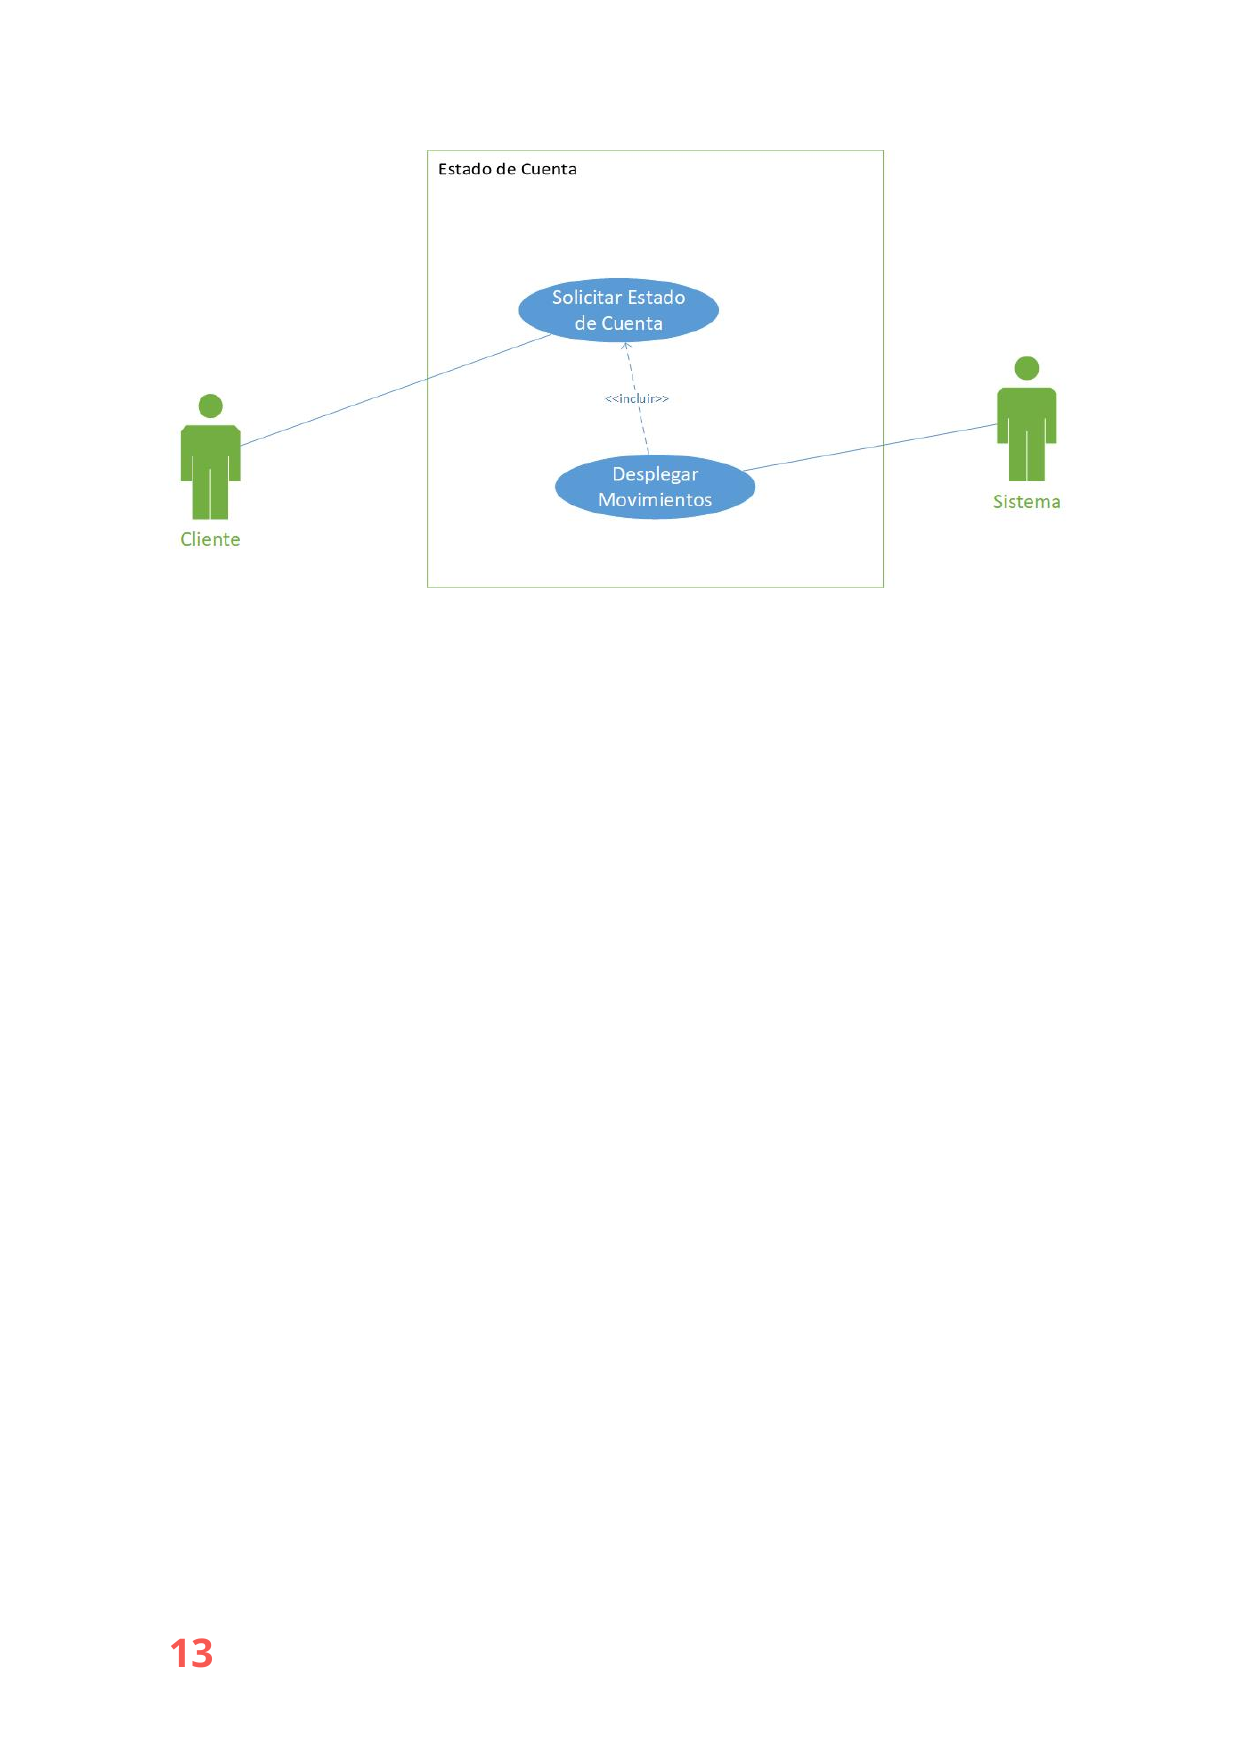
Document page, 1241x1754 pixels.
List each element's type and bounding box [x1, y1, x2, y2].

picture [168, 150, 1072, 588]
